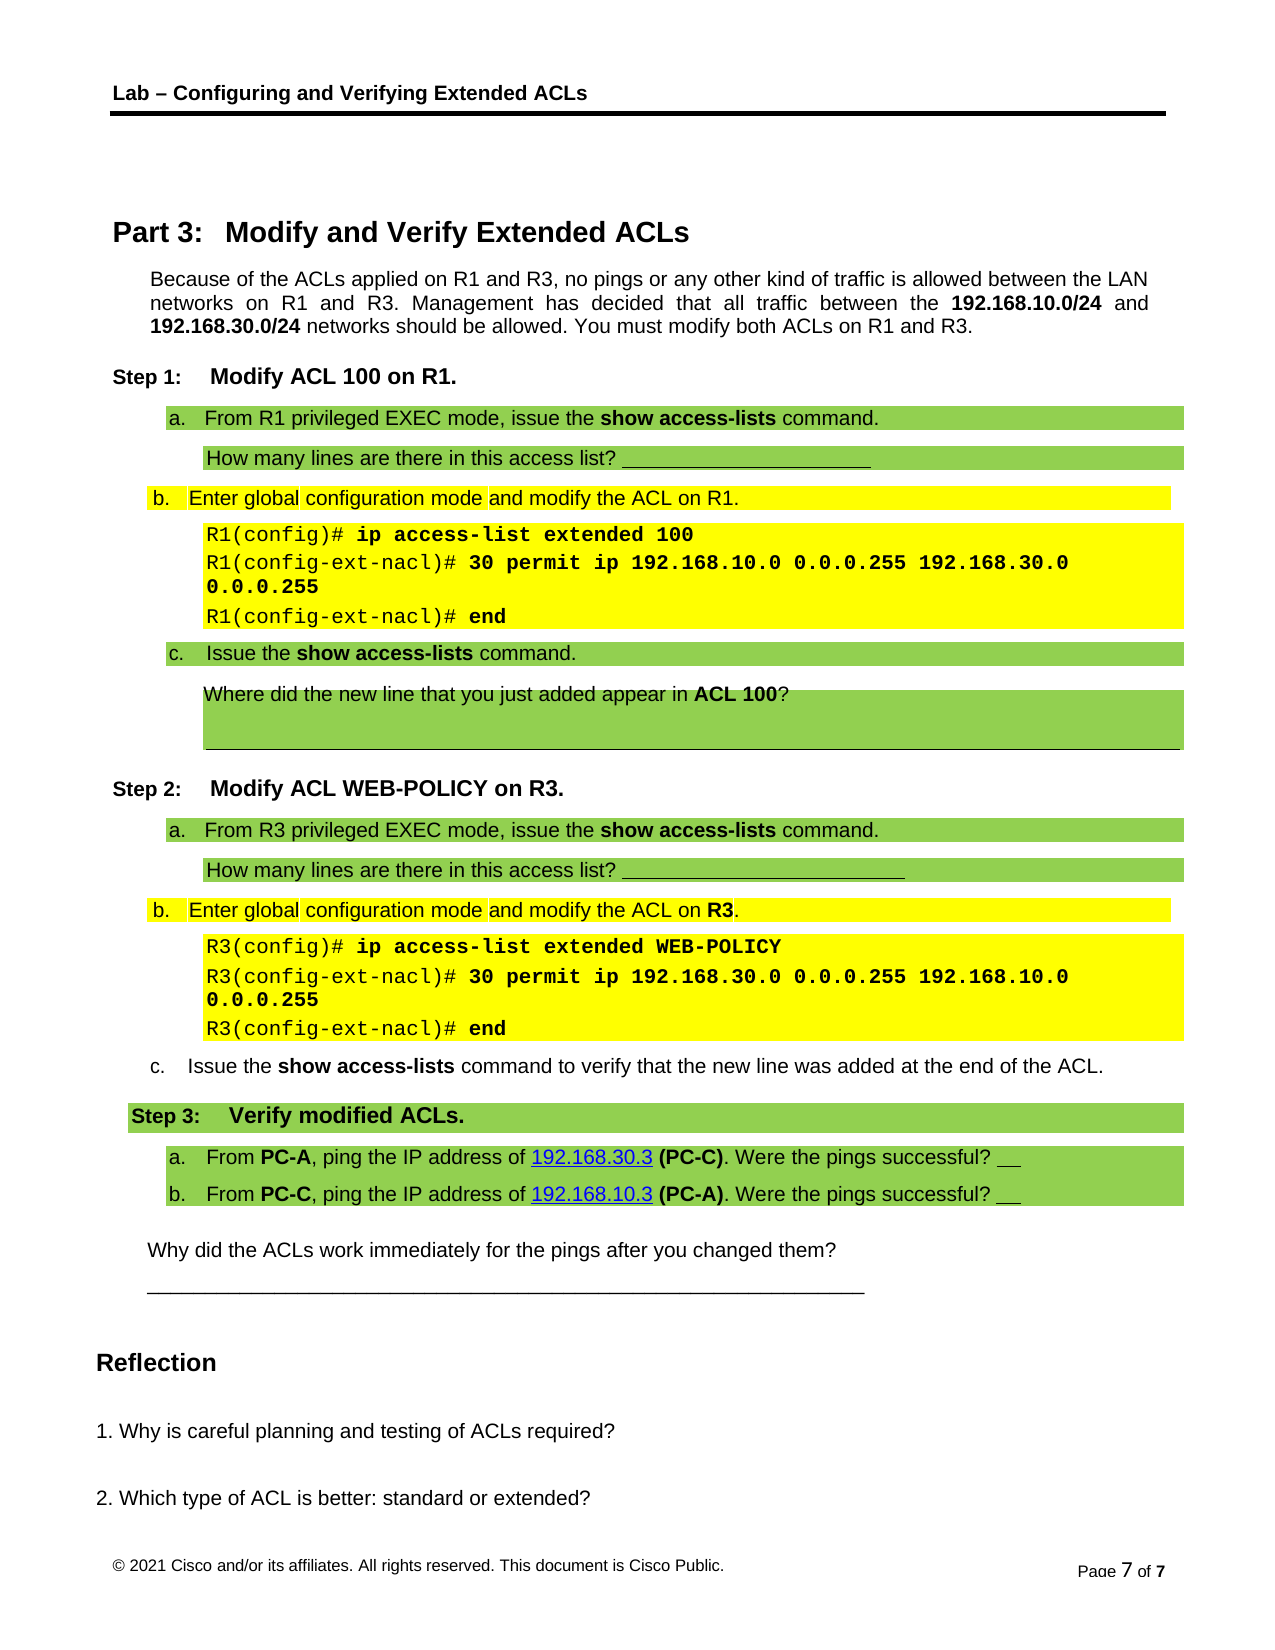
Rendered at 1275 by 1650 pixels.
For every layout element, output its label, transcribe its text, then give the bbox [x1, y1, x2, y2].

text 1. Why is careful planning and testing of ACLs required? [96, 1412, 1179, 1445]
text Why did the ACLs work immediately for the pings after you changed them? [147, 1230, 1179, 1264]
text Step 2: Modify ACL WEB-POLICY on R3. [112, 775, 1179, 801]
text ______________________________________________________________ [147, 1264, 1179, 1297]
text c. Issue the show access-lists command to verify that the new line was added at the end of the ACL. [150, 1053, 1179, 1077]
text Because of the ACLs applied on R1 and R3, no pings or any other kind of traffic is allowed between the LAN networks on R1 and R3. Management has decided that all traffic between the 192.168.10.0/24 and 192.168.30.0/24 networks should be allowed. You must modify both ACLs on R1 and R3. [150, 266, 1150, 338]
text Reflection [96, 1345, 1179, 1378]
text 2. Which type of ACL is better: standard or extended? [96, 1478, 1179, 1512]
text Step 1: Modify ACL 100 on R1. [112, 363, 1179, 389]
subtitle Part 3: Modify and Verify Extended ACLs [112, 215, 1179, 249]
